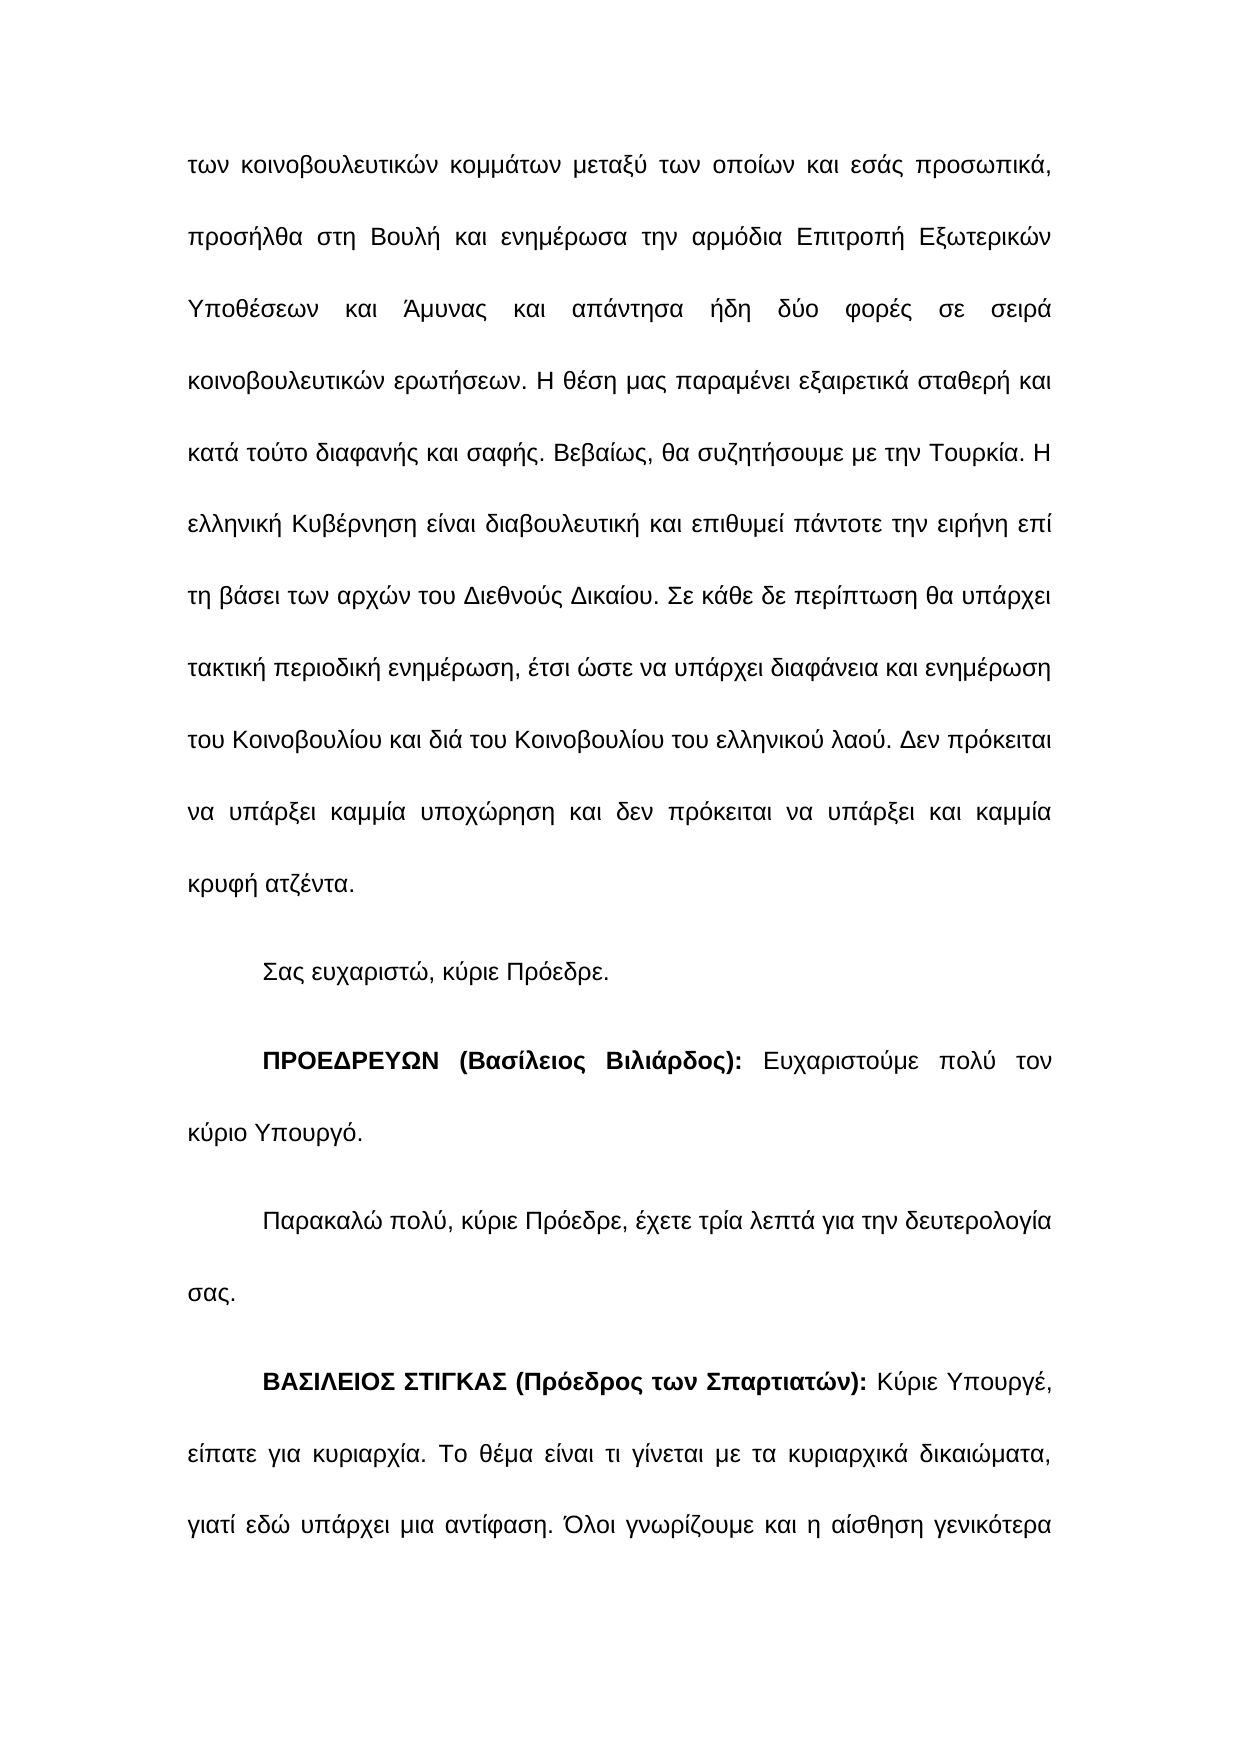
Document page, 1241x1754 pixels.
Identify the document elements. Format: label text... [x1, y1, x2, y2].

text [187, 1367, 1053, 1539]
text Παρακαλώ πολύ, κύριε Πρόεδρε, έχετε τρία λεπτά για την δευτερολογία σας. [187, 1206, 1053, 1307]
text ΠΡΟΕΔΡΕΥΩΝ (Βασίλειος Βιλιάρδος): Ευχαριστούμε πολύ τον κύριο Υπουργό. [187, 1046, 1053, 1146]
text Σας ευχαριστώ, κύριε Πρόεδρε. [187, 957, 1053, 986]
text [187, 150, 1053, 897]
